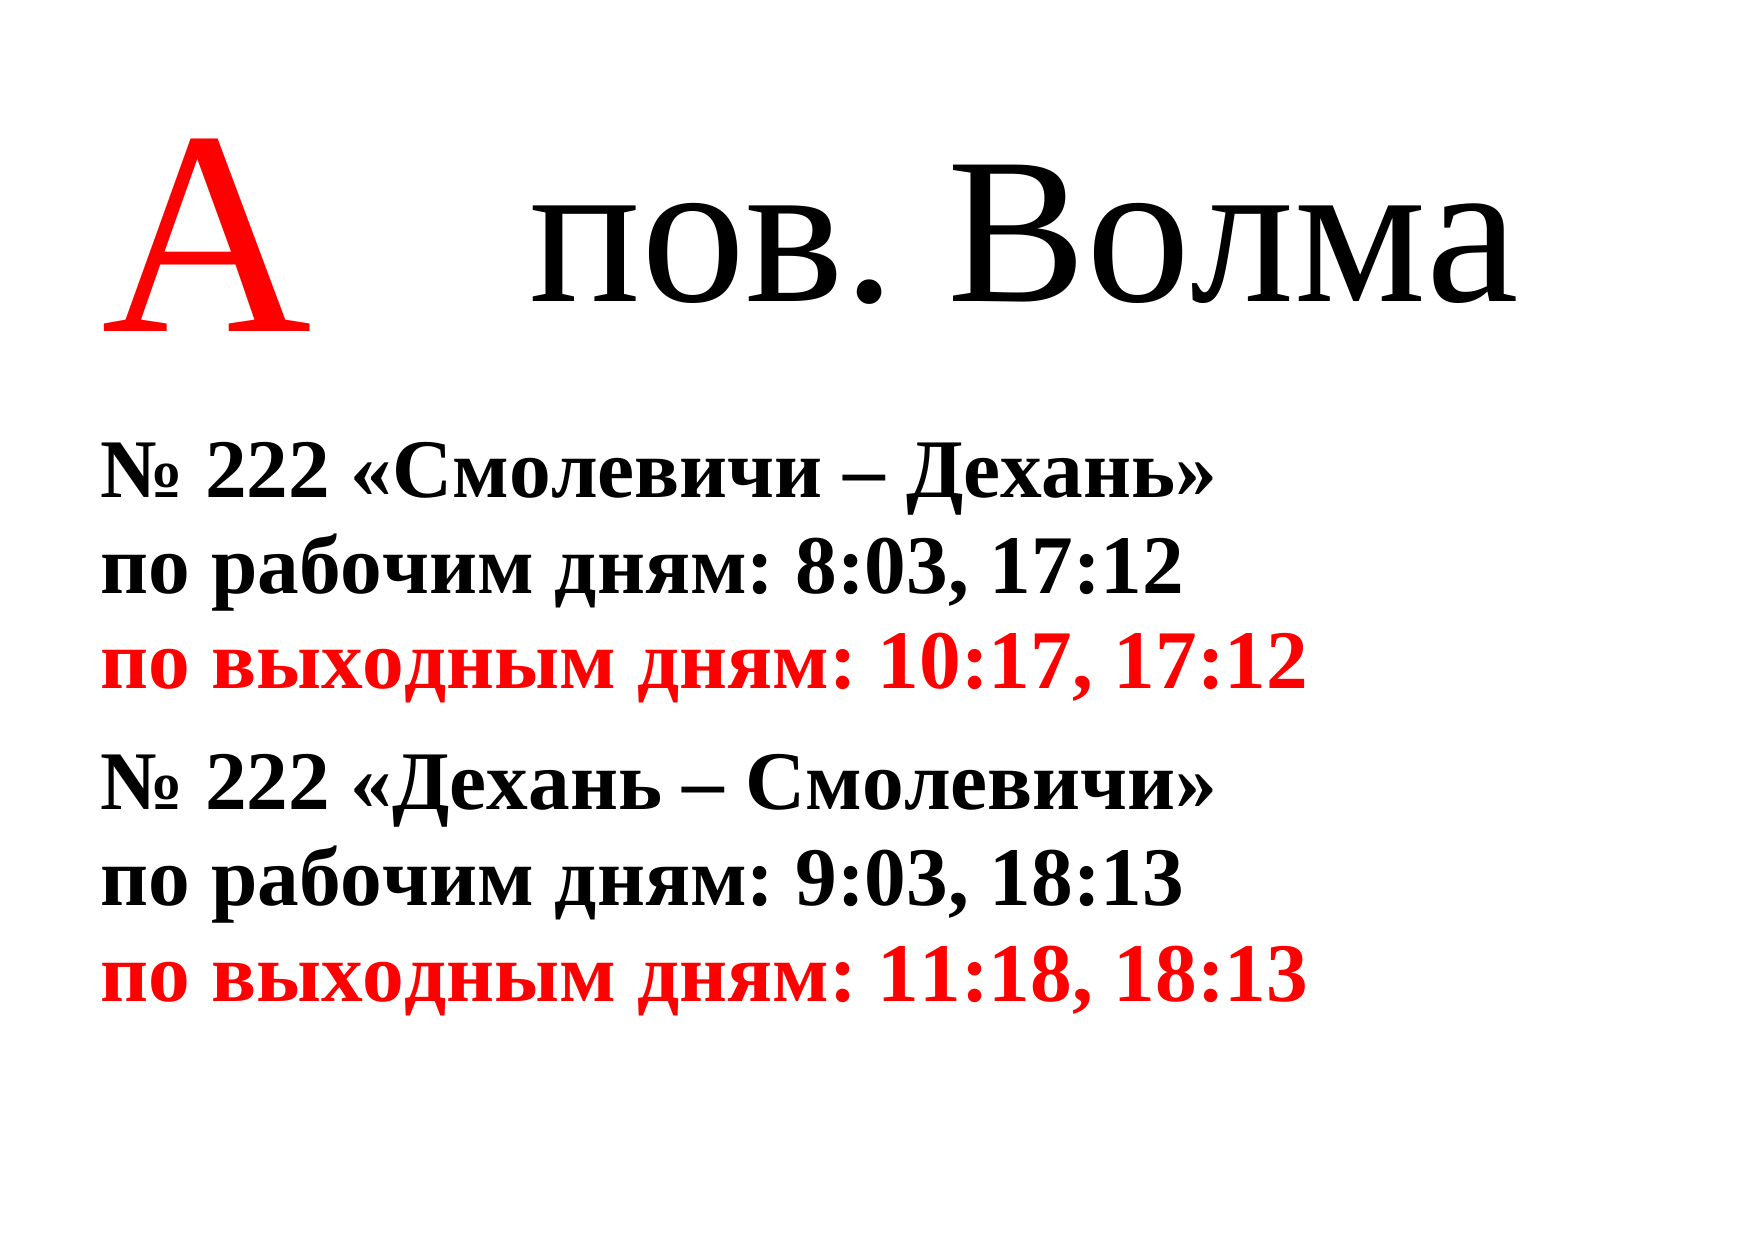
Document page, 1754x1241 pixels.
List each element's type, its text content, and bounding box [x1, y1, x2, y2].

table_header А [60, 59, 354, 394]
table_cell по выходным дням: 11:18, 18:13 [89, 924, 1694, 1019]
table_cell по выходным дням: 10:17, 17:12 [89, 611, 1694, 707]
table_cell по рабочим дням: 8:03, 17:12 [89, 515, 1694, 611]
table_cell № 222 «Смолевичи – Дехань» [89, 395, 1694, 515]
table_header пов. Волма [354, 59, 1694, 394]
table_cell по рабочим дням: 9:03, 18:13 [89, 828, 1694, 924]
table_cell № 222 «Дехань – Смолевичи» [89, 707, 1694, 828]
